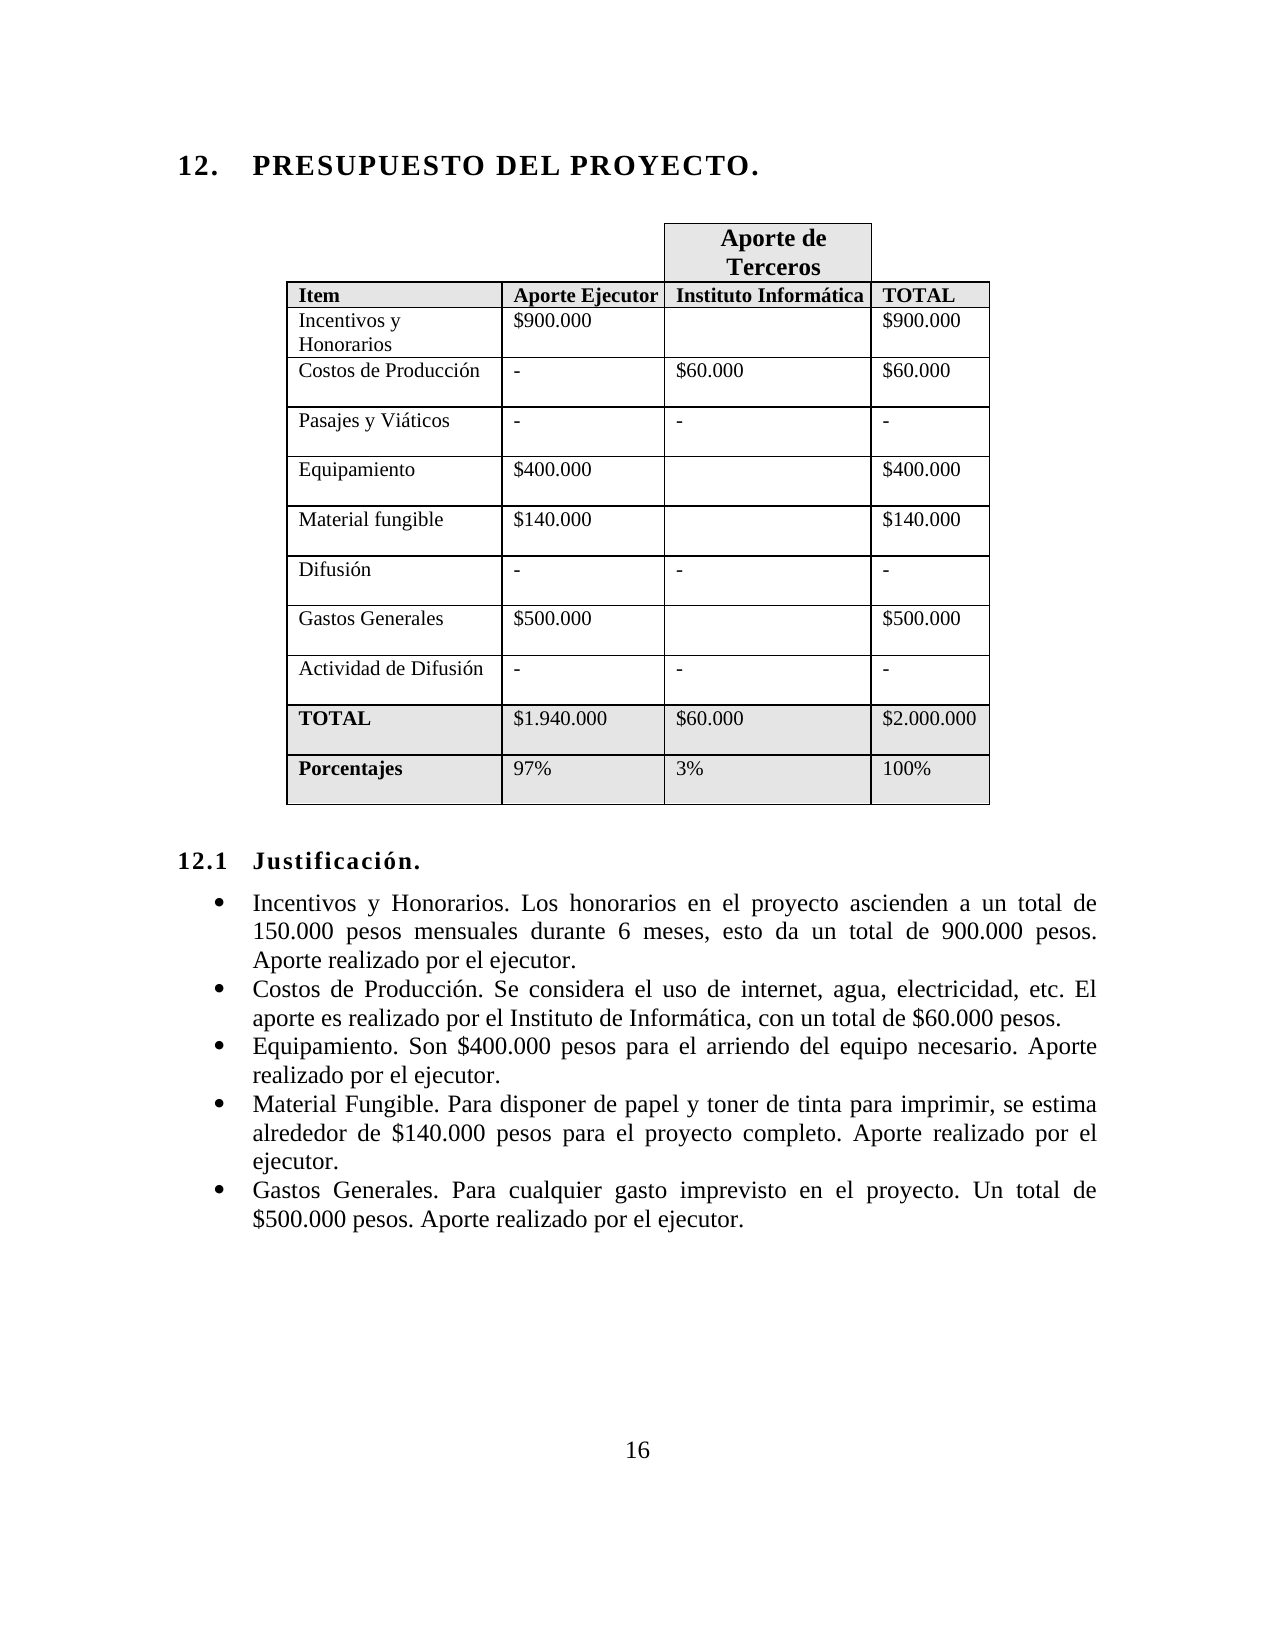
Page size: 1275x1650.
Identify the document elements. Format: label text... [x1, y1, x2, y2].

subtitle PRESUPUESTO DEL PROYECTO. [177, 148, 1098, 181]
list Gastos Generales. Para cualquier gasto imprevisto en el proyecto. Un total de $500.000 pesos. Aporte realizado por el ejecutor. [215, 1175, 1098, 1233]
table_cell Material fungible [288, 507, 501, 555]
table_cell Instituto Informática [665, 283, 870, 307]
table_cell Gastos Generales [288, 606, 501, 654]
table_cell - [872, 408, 989, 456]
table_header Aporte de Terceros [665, 224, 871, 281]
table_cell [665, 507, 870, 555]
table_cell - [665, 408, 870, 456]
table_cell [665, 606, 870, 654]
table_cell Aporte Ejecutor [503, 283, 664, 307]
table_cell Pasajes y Viáticos [288, 408, 501, 456]
table_cell $500.000 [503, 606, 664, 654]
table_cell Difusión [288, 557, 501, 605]
table_cell $140.000 [503, 507, 664, 555]
table_cell Equipamiento [288, 457, 501, 505]
table_cell Incentivos y Honorarios [288, 308, 501, 356]
table_cell 100% [872, 756, 989, 803]
table_cell Costos de Producción [288, 358, 501, 406]
list Incentivos y Honorarios. Los honorarios en el proyecto ascienden a un total de 150.000 pesos mensuales durante 6 meses, esto da un total de 900.000 pesos. Aporte realizado por el ejecutor. [215, 888, 1098, 974]
table_cell - [665, 656, 870, 704]
table_cell - [503, 358, 664, 406]
table_cell - [872, 656, 989, 704]
table_cell $60.000 [665, 358, 870, 406]
table_cell - [665, 557, 870, 605]
table_cell - [503, 656, 664, 704]
table_cell [665, 308, 870, 356]
table_cell $900.000 [503, 308, 664, 356]
table_cell TOTAL [288, 706, 501, 754]
table_cell [665, 457, 870, 505]
table_cell $1.940.000 [503, 706, 664, 754]
table_cell - [503, 557, 664, 605]
table_cell 3% [665, 756, 870, 803]
list Equipamiento. Son $400.000 pesos para el arriendo del equipo necesario. Aporte realizado por el ejecutor. [215, 1031, 1098, 1089]
table_cell - [503, 408, 664, 456]
table_cell $60.000 [872, 358, 989, 406]
table_cell $900.000 [872, 308, 989, 356]
list Costos de Producción. Se considera el uso de internet, agua, electricidad, etc. El aporte es realizado por el Instituto de Informática, con un total de $60.000 pesos. [215, 974, 1098, 1031]
table_cell $140.000 [872, 507, 989, 555]
table_cell $2.000.000 [872, 706, 989, 754]
table_cell $400.000 [503, 457, 664, 505]
list Material Fungible. Para disponer de papel y toner de tinta para imprimir, se estima alrededor de $140.000 pesos para el proyecto completo. Aporte realizado por el ejecutor. [215, 1089, 1098, 1175]
table_cell $60.000 [665, 706, 870, 754]
table_cell Item [288, 283, 501, 307]
table_cell $500.000 [872, 606, 989, 654]
table_cell $400.000 [872, 457, 989, 505]
table_cell 97% [503, 756, 664, 803]
table_cell Actividad de Difusión [288, 656, 501, 704]
table_cell TOTAL [872, 283, 989, 307]
table_cell - [872, 557, 989, 605]
subtitle Justificación. [177, 846, 1098, 875]
table_cell Porcentajes [288, 756, 501, 803]
